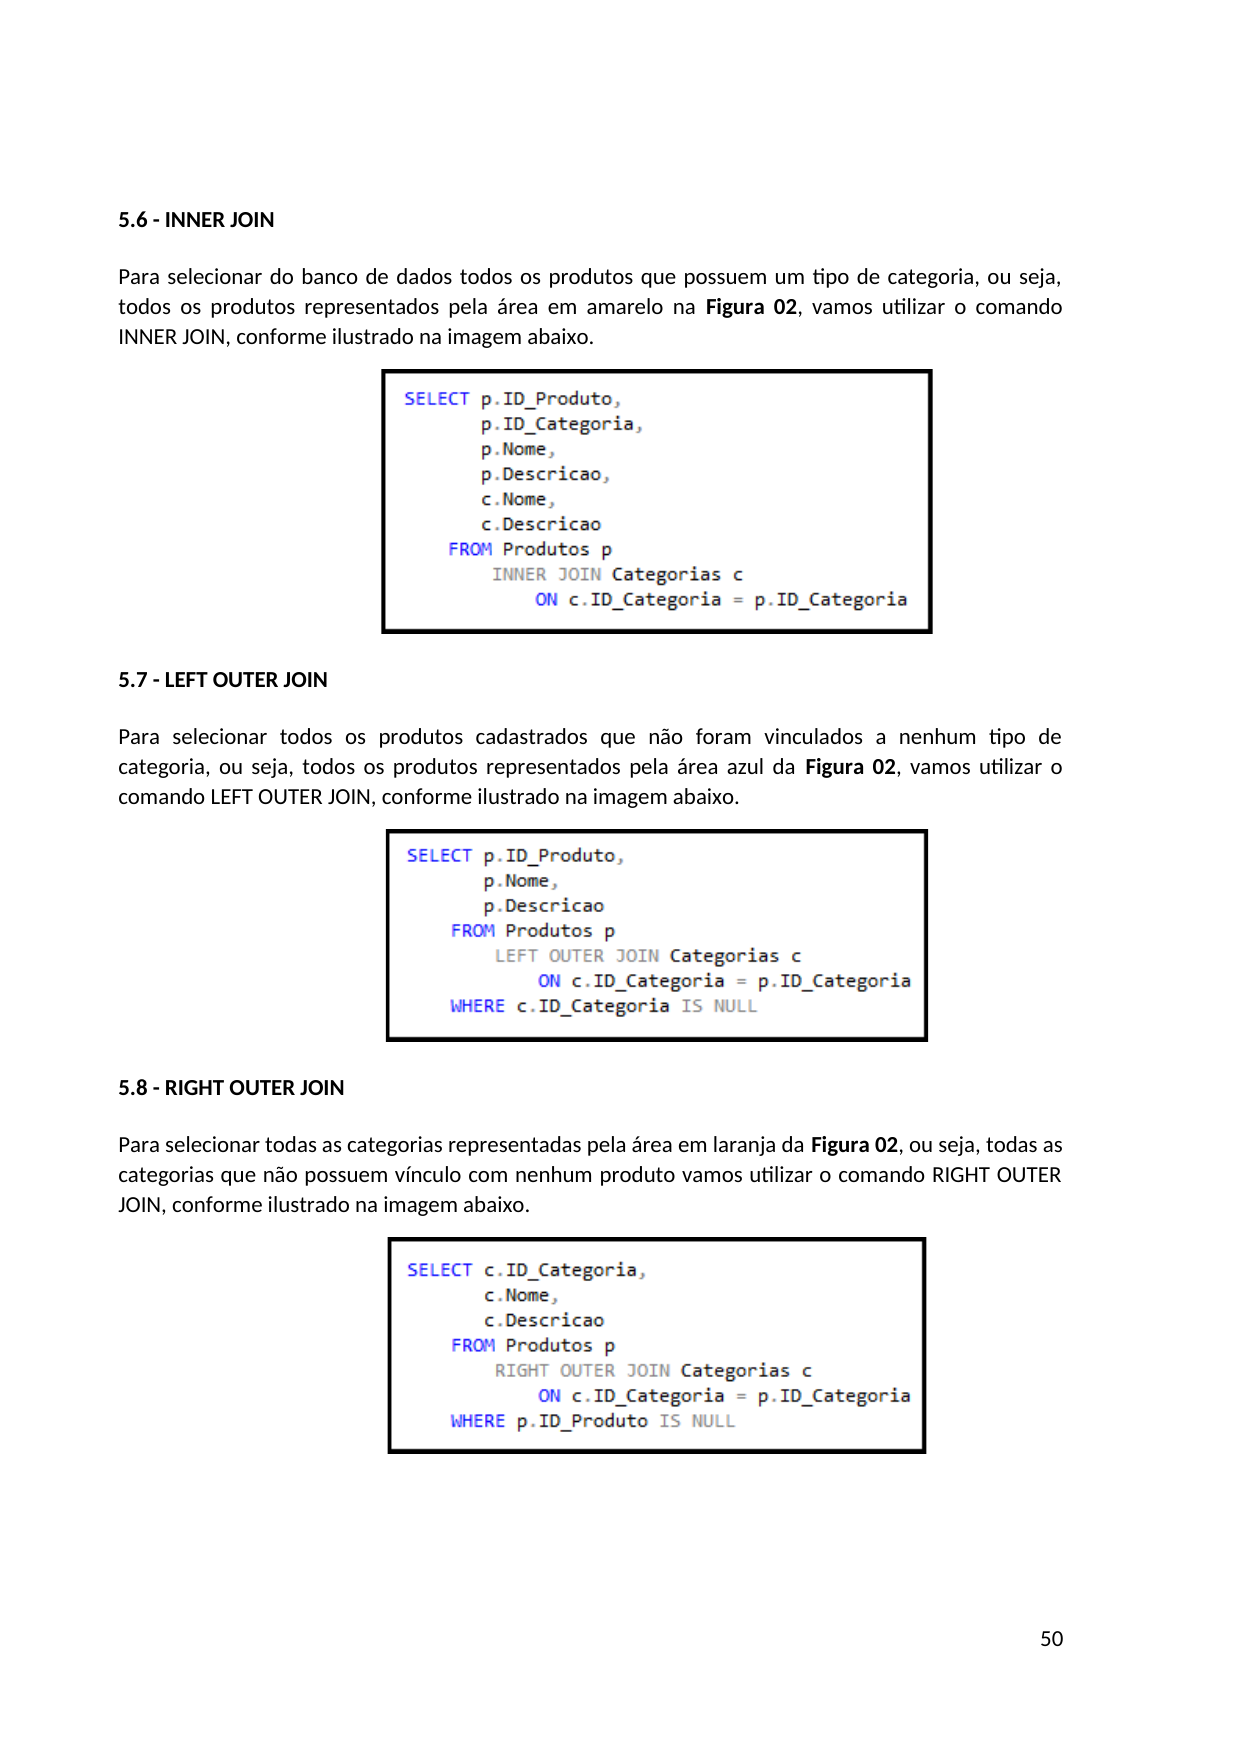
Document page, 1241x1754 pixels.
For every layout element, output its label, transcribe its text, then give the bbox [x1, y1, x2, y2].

picture [385, 829, 929, 1042]
list Para selecionar todos os produtos cadastrados que não foram vinculados a nenhum tipo de categoria, ou seja, todos os produtos representados pela área azul da Figura 02, vamos utilizar o comando LEFT OUTER JOIN, conforme ilustrado na imagem abaixo. [118, 722, 1063, 810]
picture [387, 1237, 927, 1454]
subtitle 5.6 - INNER JOIN [118, 205, 1063, 233]
subtitle 5.7 - LEFT OUTER JOIN [118, 665, 1063, 693]
list Para selecionar do banco de dados todos os produtos que possuem um tipo de categoria, ou seja, todos os produtos representados pela área em amarelo na Figura 02, vamos utilizar o comando INNER JOIN, conforme ilustrado na imagem abaixo. [118, 262, 1063, 350]
list Para selecionar todas as categorias representadas pela área em laranja da Figura 02, ou seja, todas as categorias que não possuem vínculo com nenhum produto vamos utilizar o comando RIGHT OUTER JOIN, conforme ilustrado na imagem abaixo. [118, 1130, 1063, 1219]
subtitle 5.8 - RIGHT OUTER JOIN [118, 1073, 1063, 1101]
picture [381, 369, 933, 634]
